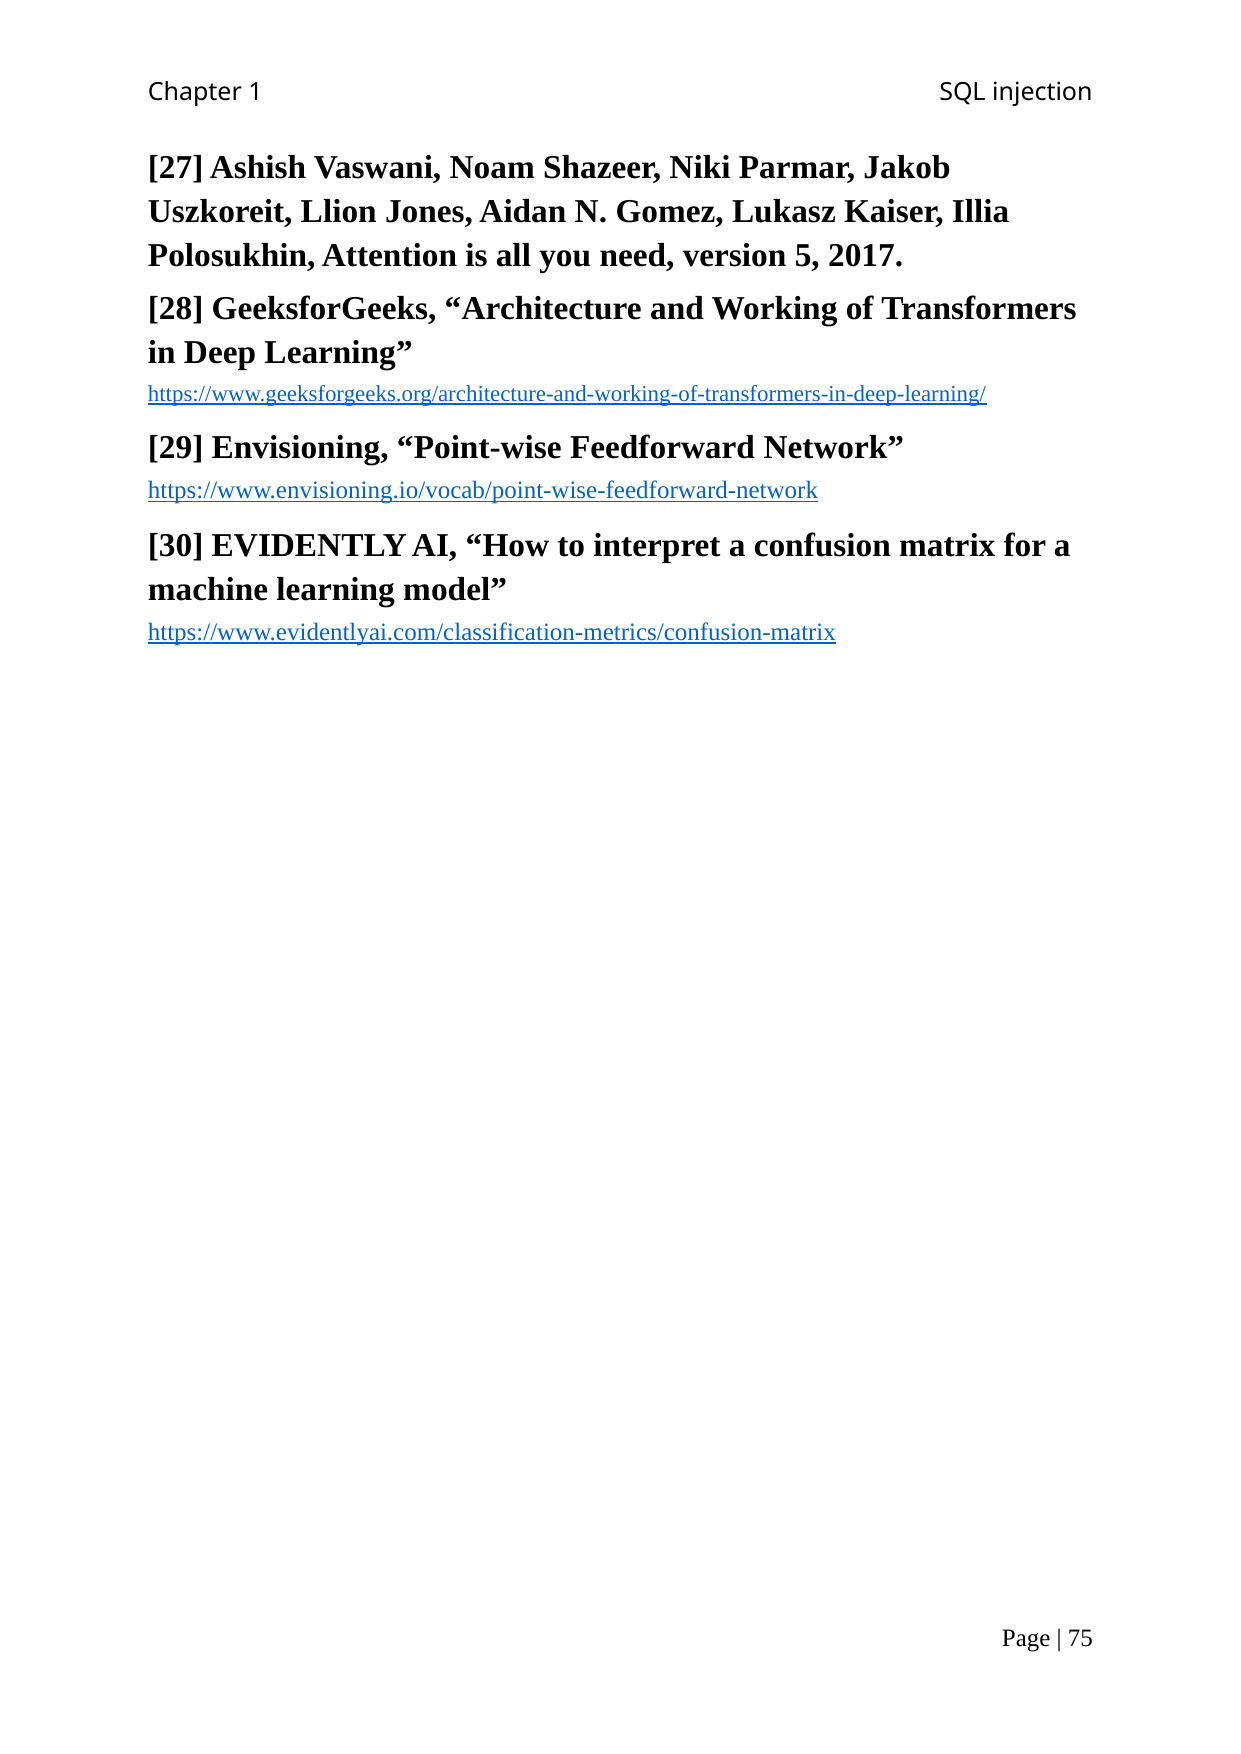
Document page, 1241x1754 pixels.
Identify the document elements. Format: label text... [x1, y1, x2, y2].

subtitle [29] Envisioning, “Point-wise Feedforward Network” [148, 427, 1093, 466]
subtitle [27] Ashish Vaswani, Noam Shazeer, Niki Parmar, Jakob Uszkoreit, Llion Jones, Aidan N. Gomez, Lukasz Kaiser, Illia Polosukhin, Attention is all you need, version 5, 2017. [148, 148, 1093, 274]
text https://www.evidentlyai.com/classification-metrics/confusion-matrix [148, 617, 1093, 646]
text https://www.geeksforgeeks.org/architecture-and-working-of-transformers-in-deep-learning/ [148, 380, 1093, 407]
subtitle [30] EVIDENTLY AI, “How to interpret a confusion matrix for a machine learning model” [148, 525, 1093, 608]
subtitle [28] GeeksforGeeks, “Architecture and Working of Transformers in Deep Learning” [148, 288, 1093, 371]
text https://www.envisioning.io/vocab/point-wise-feedforward-network [148, 476, 1093, 504]
